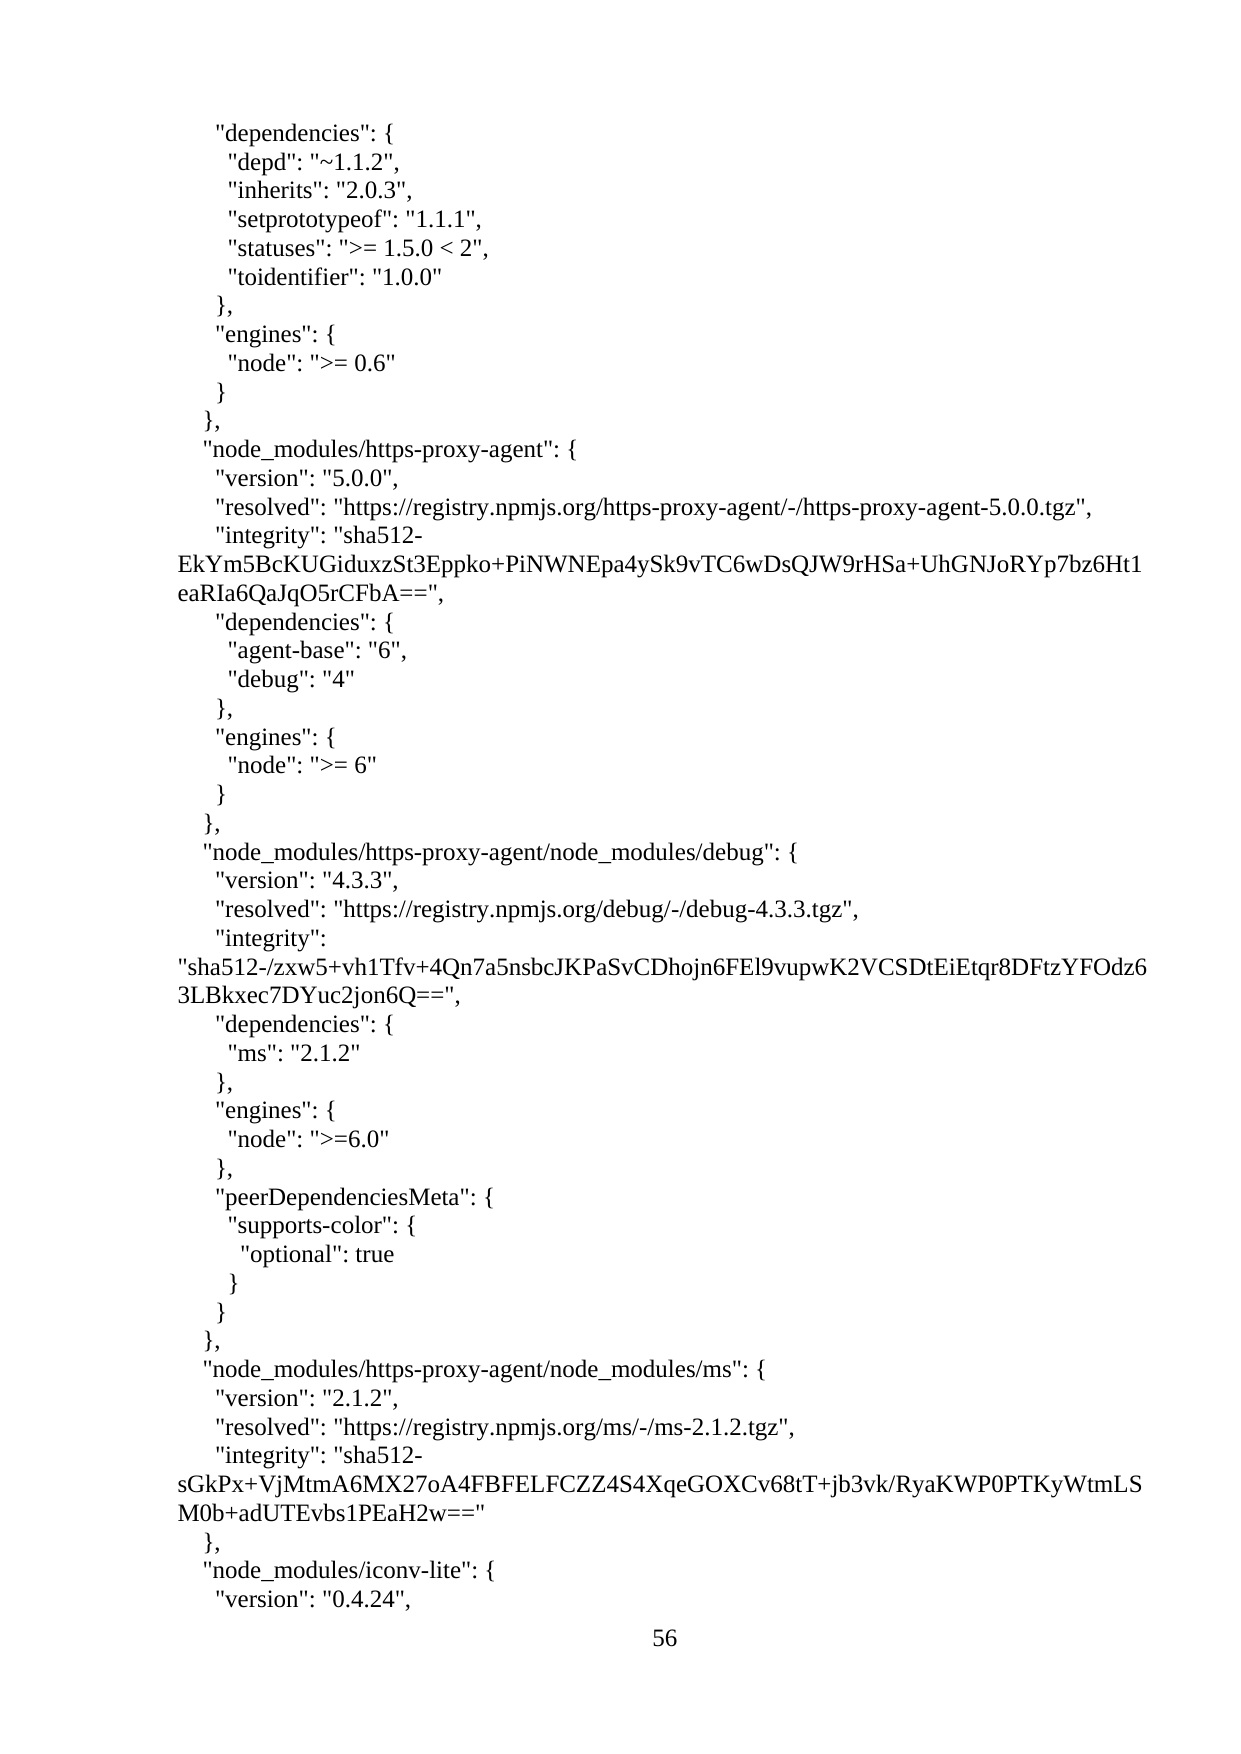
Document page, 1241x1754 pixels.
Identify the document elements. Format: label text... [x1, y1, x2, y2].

text "debug": "4" [177, 664, 1152, 693]
text "ms": "2.1.2" [177, 1038, 1152, 1067]
text }, [177, 1153, 1152, 1182]
text "dependencies": { [177, 1009, 1152, 1038]
text "inherits": "2.0.3", [177, 176, 1152, 204]
text "peerDependenciesMeta": { [177, 1182, 1152, 1211]
text }, [177, 1527, 1152, 1556]
text }, [177, 808, 1152, 837]
text }, [177, 1067, 1152, 1096]
text "optional": true [177, 1239, 1152, 1268]
text } [177, 377, 1152, 406]
text "integrity": "sha512-sGkPx+VjMtmA6MX27oA4FBFELFCZZ4S4XqeGOXCv68tT+jb3vk/RyaKWP0PTKyWtmLSM0b+adUTEvbs1PEaH2w==" [177, 1441, 1152, 1527]
text "version": "4.3.3", [177, 866, 1152, 894]
text "integrity": "sha512-/zxw5+vh1Tfv+4Qn7a5nsbcJKPaSvCDhojn6FEl9vupwK2VCSDtEiEtqr8DFtzYFOdz63LBkxec7DYuc2jon6Q==", [177, 923, 1152, 1009]
text }, [177, 1326, 1152, 1354]
text "node_modules/https-proxy-agent/node_modules/ms": { [177, 1354, 1152, 1383]
text "setprototypeof": "1.1.1", [177, 204, 1152, 233]
text "dependencies": { [177, 118, 1152, 147]
text "depd": "~1.1.2", [177, 147, 1152, 176]
text "dependencies": { [177, 607, 1152, 636]
text "toidentifier": "1.0.0" [177, 262, 1152, 291]
text } [177, 1297, 1152, 1326]
text "engines": { [177, 319, 1152, 348]
text } [177, 1268, 1152, 1297]
text "version": "2.1.2", [177, 1383, 1152, 1412]
text "node_modules/https-proxy-agent/node_modules/debug": { [177, 837, 1152, 866]
text "version": "0.4.24", [177, 1584, 1152, 1613]
text }, [177, 693, 1152, 722]
text "integrity": "sha512-EkYm5BcKUGiduxzSt3Eppko+PiNWNEpa4ySk9vTC6wDsQJW9rHSa+UhGNJoRYp7bz6Ht1eaRIa6QaJqO5rCFbA==", [177, 521, 1152, 607]
text "version": "5.0.0", [177, 463, 1152, 492]
text }, [177, 406, 1152, 434]
text }, [177, 291, 1152, 319]
text "node": ">=6.0" [177, 1124, 1152, 1153]
text "resolved": "https://registry.npmjs.org/debug/-/debug-4.3.3.tgz", [177, 894, 1152, 923]
text "engines": { [177, 1096, 1152, 1124]
text "node": ">= 6" [177, 751, 1152, 779]
text "resolved": "https://registry.npmjs.org/https-proxy-agent/-/https-proxy-agent-5.0.0.tgz", [177, 492, 1152, 521]
text "supports-color": { [177, 1211, 1152, 1239]
text "engines": { [177, 722, 1152, 751]
text "resolved": "https://registry.npmjs.org/ms/-/ms-2.1.2.tgz", [177, 1412, 1152, 1441]
text "node": ">= 0.6" [177, 348, 1152, 377]
text } [177, 779, 1152, 808]
text "node_modules/https-proxy-agent": { [177, 434, 1152, 463]
text "statuses": ">= 1.5.0 < 2", [177, 233, 1152, 262]
text "node_modules/iconv-lite": { [177, 1556, 1152, 1584]
text "agent-base": "6", [177, 636, 1152, 664]
